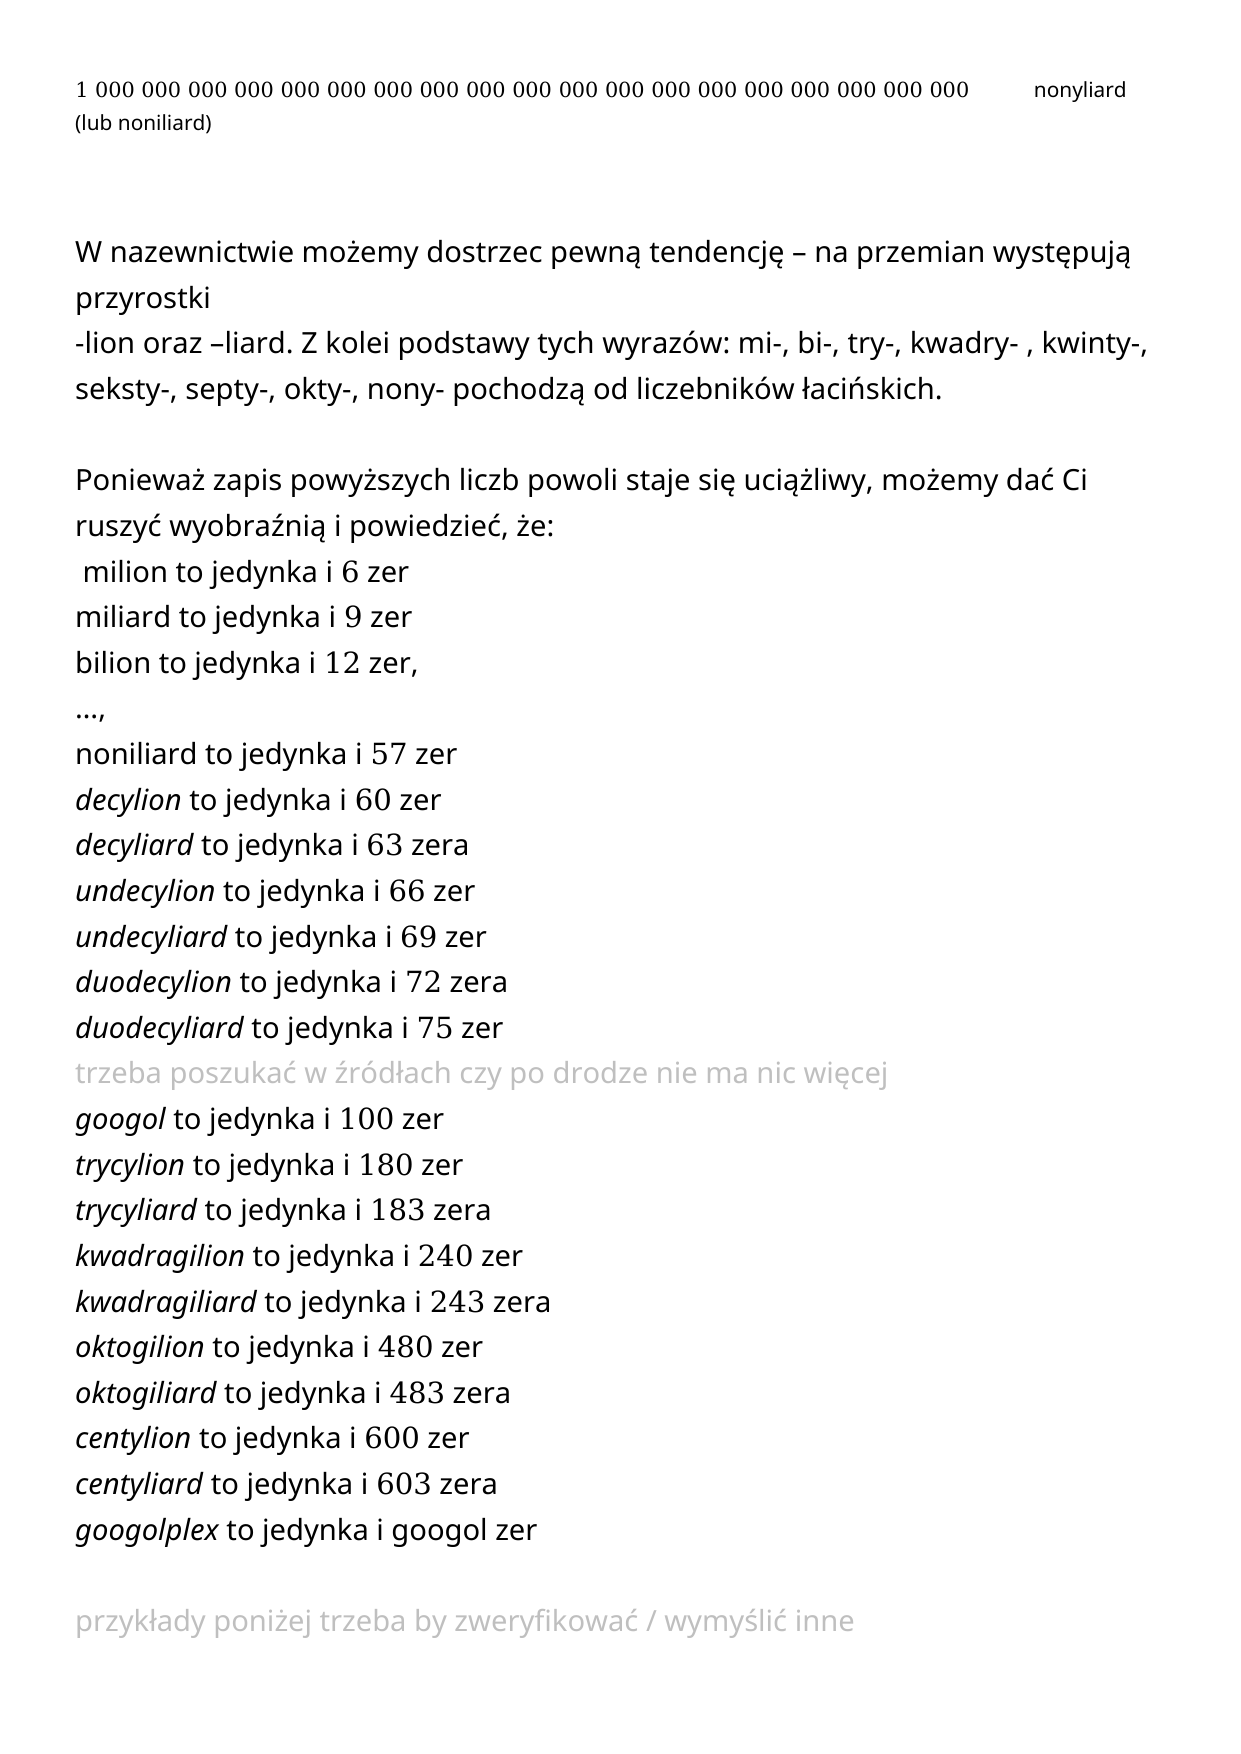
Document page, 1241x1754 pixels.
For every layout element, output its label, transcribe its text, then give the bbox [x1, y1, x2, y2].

text oktogilion to jedynka i 480 zer [75, 1326, 1165, 1366]
text googolplex to jedynka i googol zer [75, 1509, 1165, 1549]
text trycylion to jedynka i 180 zer [75, 1144, 1165, 1184]
text centylion to jedynka i 600 zer [75, 1418, 1165, 1457]
text miliard to jedynka i 9 zer [75, 596, 1165, 636]
text W nazewnictwie możemy dostrzec pewną tendencję – na przemian występują przyrostki [75, 231, 1165, 317]
text przykłady poniżej trzeba by zweryfikować / wymyślić inne [75, 1600, 1165, 1640]
text -lion oraz –liard. Z kolei podstawy tych wyrazów: mi-, bi-, try-, kwadry- , kwinty-, seksty-, septy-, okty-, nony- pochodzą od liczebników łacińskich. [75, 323, 1165, 408]
text decyliard to jedynka i 63 zera [75, 824, 1165, 864]
text kwadragiliard to jedynka i 243 zera [75, 1281, 1165, 1321]
text noniliard to jedynka i 57 zer [75, 733, 1165, 773]
text oktogiliard to jedynka i 483 zera [75, 1372, 1165, 1412]
text trzeba poszukać w źródłach czy po drodze nie ma nic więcej [75, 1053, 1165, 1092]
text decylion to jedynka i 60 zer [75, 779, 1165, 819]
text googol to jedynka i 100 zer [75, 1098, 1165, 1138]
text centyliard to jedynka i 603 zera [75, 1463, 1165, 1503]
text Ponieważ zapis powyższych liczb powoli staje się uciążliwy, możemy dać Ci ruszyć wyobraźnią i powiedzieć, że: [75, 459, 1165, 545]
text milion to jedynka i 6 zer [75, 551, 1165, 591]
text undecylion to jedynka i 66 zer [75, 870, 1165, 910]
text duodecyliard to jedynka i 75 zer [75, 1007, 1165, 1047]
text …, [75, 688, 1165, 727]
text 1 000 000 000 000 000 000 000 000 000 000 000 000 000 000 000 000 000 000 000 nonyliard (lub noniliard) [75, 75, 1165, 136]
text bilion to jedynka i 12 zer, [75, 642, 1165, 682]
text kwadragilion to jedynka i 240 zer [75, 1235, 1165, 1275]
text trycyliard to jedynka i 183 zera [75, 1189, 1165, 1229]
text duodecylion to jedynka i 72 zera [75, 961, 1165, 1001]
text undecyliard to jedynka i 69 zer [75, 916, 1165, 956]
